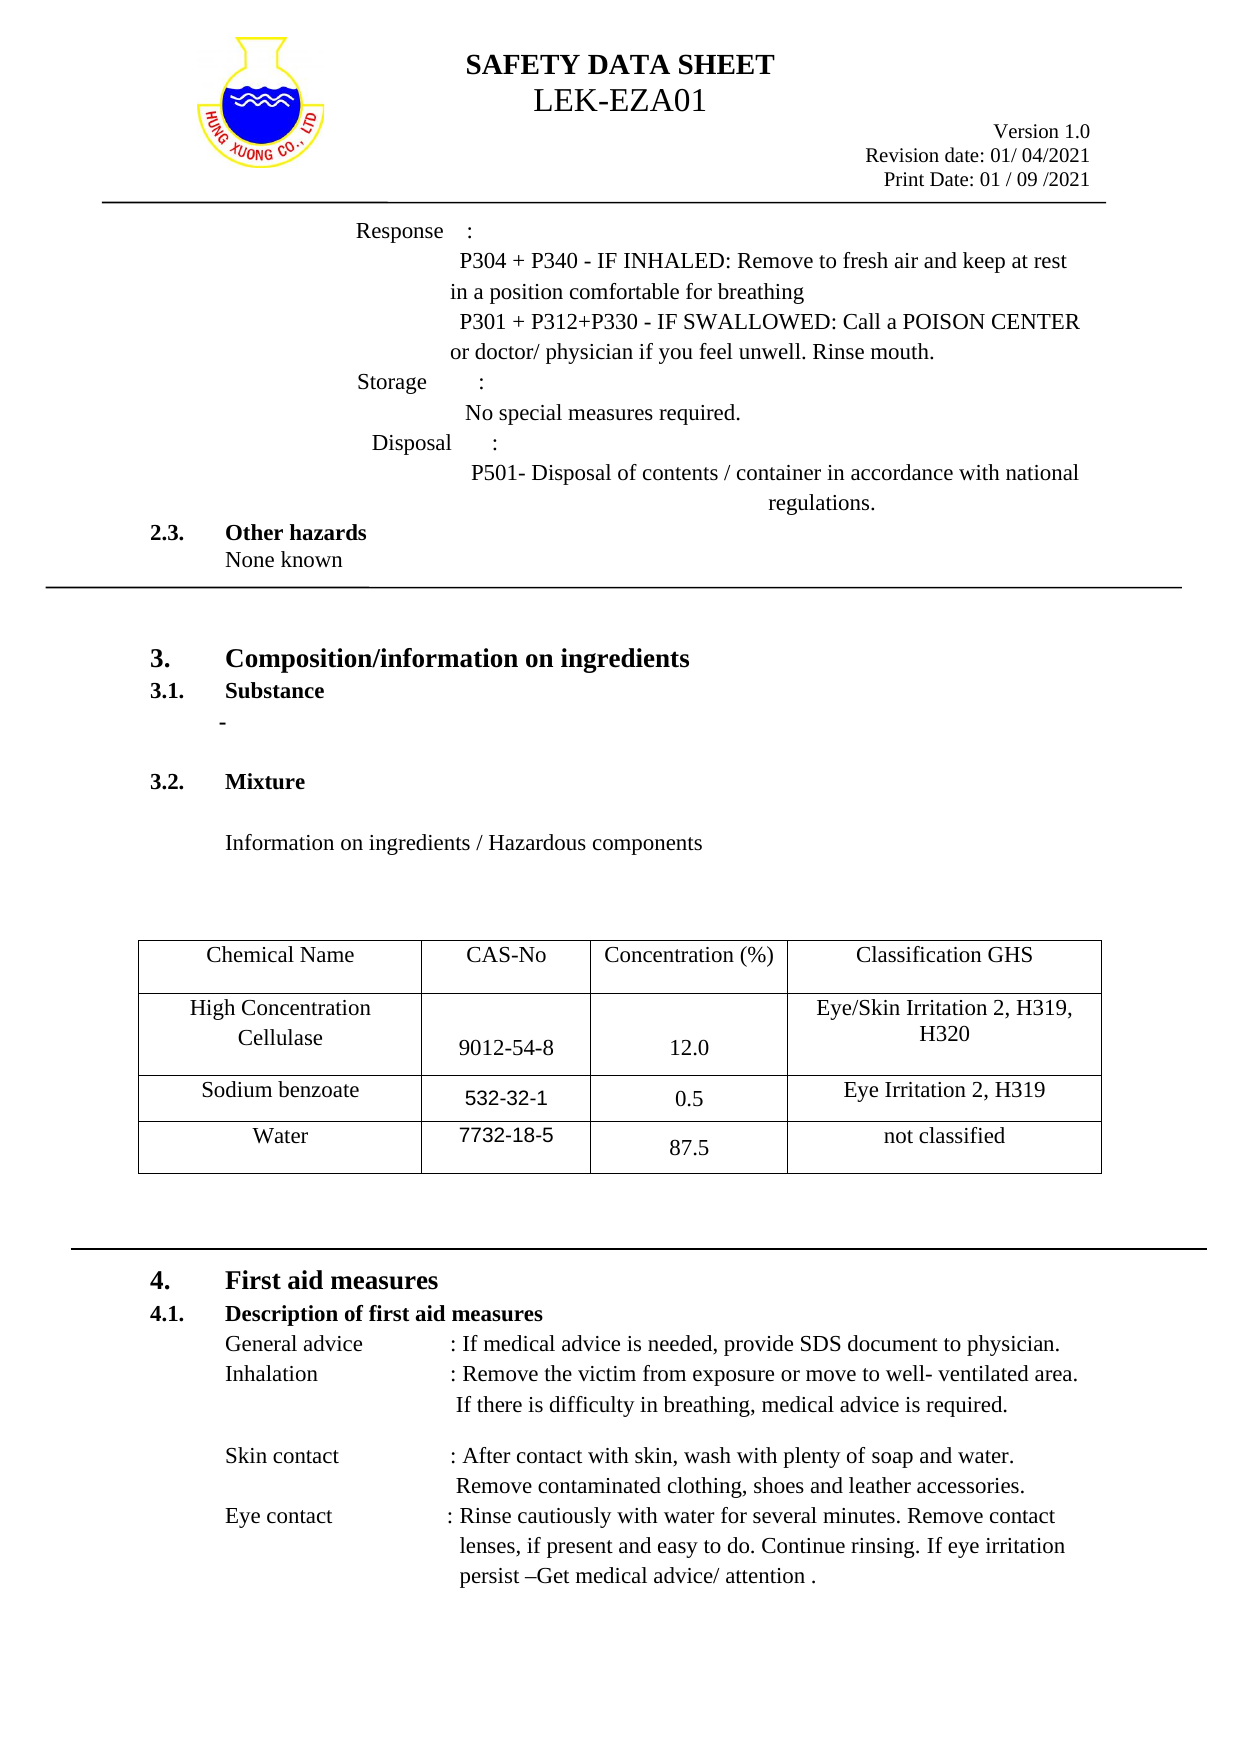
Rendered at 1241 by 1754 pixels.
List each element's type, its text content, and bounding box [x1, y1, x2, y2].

table_cell Eye/Skin Irritation 2, H319, H320 [788, 994, 1101, 1075]
text Eye contact : Rinse cautiously with water for several minutes. Remove contact lenses, if present and easy to do. Continue rinsing. If eye irritation persist –Get medical advice/ attention . [225, 1502, 1090, 1589]
text Disposal : [372, 429, 1090, 455]
text 4. First aid measures [150, 1264, 1090, 1296]
text 2.3. Other hazards [150, 519, 1090, 546]
table_header Chemical Name [139, 941, 421, 992]
table_cell High Concentration Cellulase [139, 994, 421, 1075]
text General advice : If medical advice is needed, provide SDS document to physician. [150, 1330, 1090, 1357]
text Response : [327, 217, 1090, 244]
text No special measures required. [450, 398, 1090, 425]
table_cell Eye Irritation 2, H319 [788, 1076, 1101, 1121]
table_cell 12.0 [591, 994, 787, 1075]
text regulations. [450, 489, 1090, 516]
table_header Classification GHS [788, 941, 1101, 992]
picture [197, 37, 325, 168]
text - [150, 708, 1090, 734]
table_cell 7732-18-5 [422, 1122, 590, 1173]
text If there is difficulty in breathing, medical advice is required. [175, 1391, 1090, 1417]
text Information on ingredients / Hazardous components [150, 829, 1090, 855]
text Inhalation : Remove the victim from exposure or move to well- ventilated area. [150, 1361, 1090, 1387]
text P501- Disposal of contents / container in accordance with national [450, 459, 1090, 485]
text P301 + P312+P330 - IF SWALLOWED: Call a POISON CENTER or doctor/ physician if you feel unwell. Rinse mouth. [450, 308, 1090, 364]
text 3. Composition/information on ingredients [150, 642, 1090, 673]
table_header CAS-No [422, 941, 590, 992]
table_cell not classified [788, 1122, 1101, 1173]
table_cell 9012-54-8 [422, 994, 590, 1075]
text 3.2. Mixture [150, 768, 1090, 794]
table_cell Water [139, 1122, 421, 1173]
text None known [150, 546, 1090, 572]
table_cell Sodium benzoate [139, 1076, 421, 1121]
table_cell 87.5 [591, 1122, 787, 1173]
text P304 + P340 - IF INHALED: Remove to fresh air and keep at rest in a position comfortable for breathing [450, 247, 1090, 304]
text Remove contaminated clothing, shoes and leather accessories. [150, 1472, 1090, 1498]
text Skin contact : After contact with skin, wash with plenty of soap and water. [150, 1442, 1090, 1468]
text 4.1. Description of first aid measures [150, 1300, 1090, 1326]
text Storage : [357, 368, 1090, 395]
table_cell 0.5 [591, 1076, 787, 1121]
text 3.1. Substance [150, 678, 1090, 704]
table_cell 532-32-1 [422, 1076, 590, 1121]
table_header Concentration (%) [591, 941, 787, 992]
